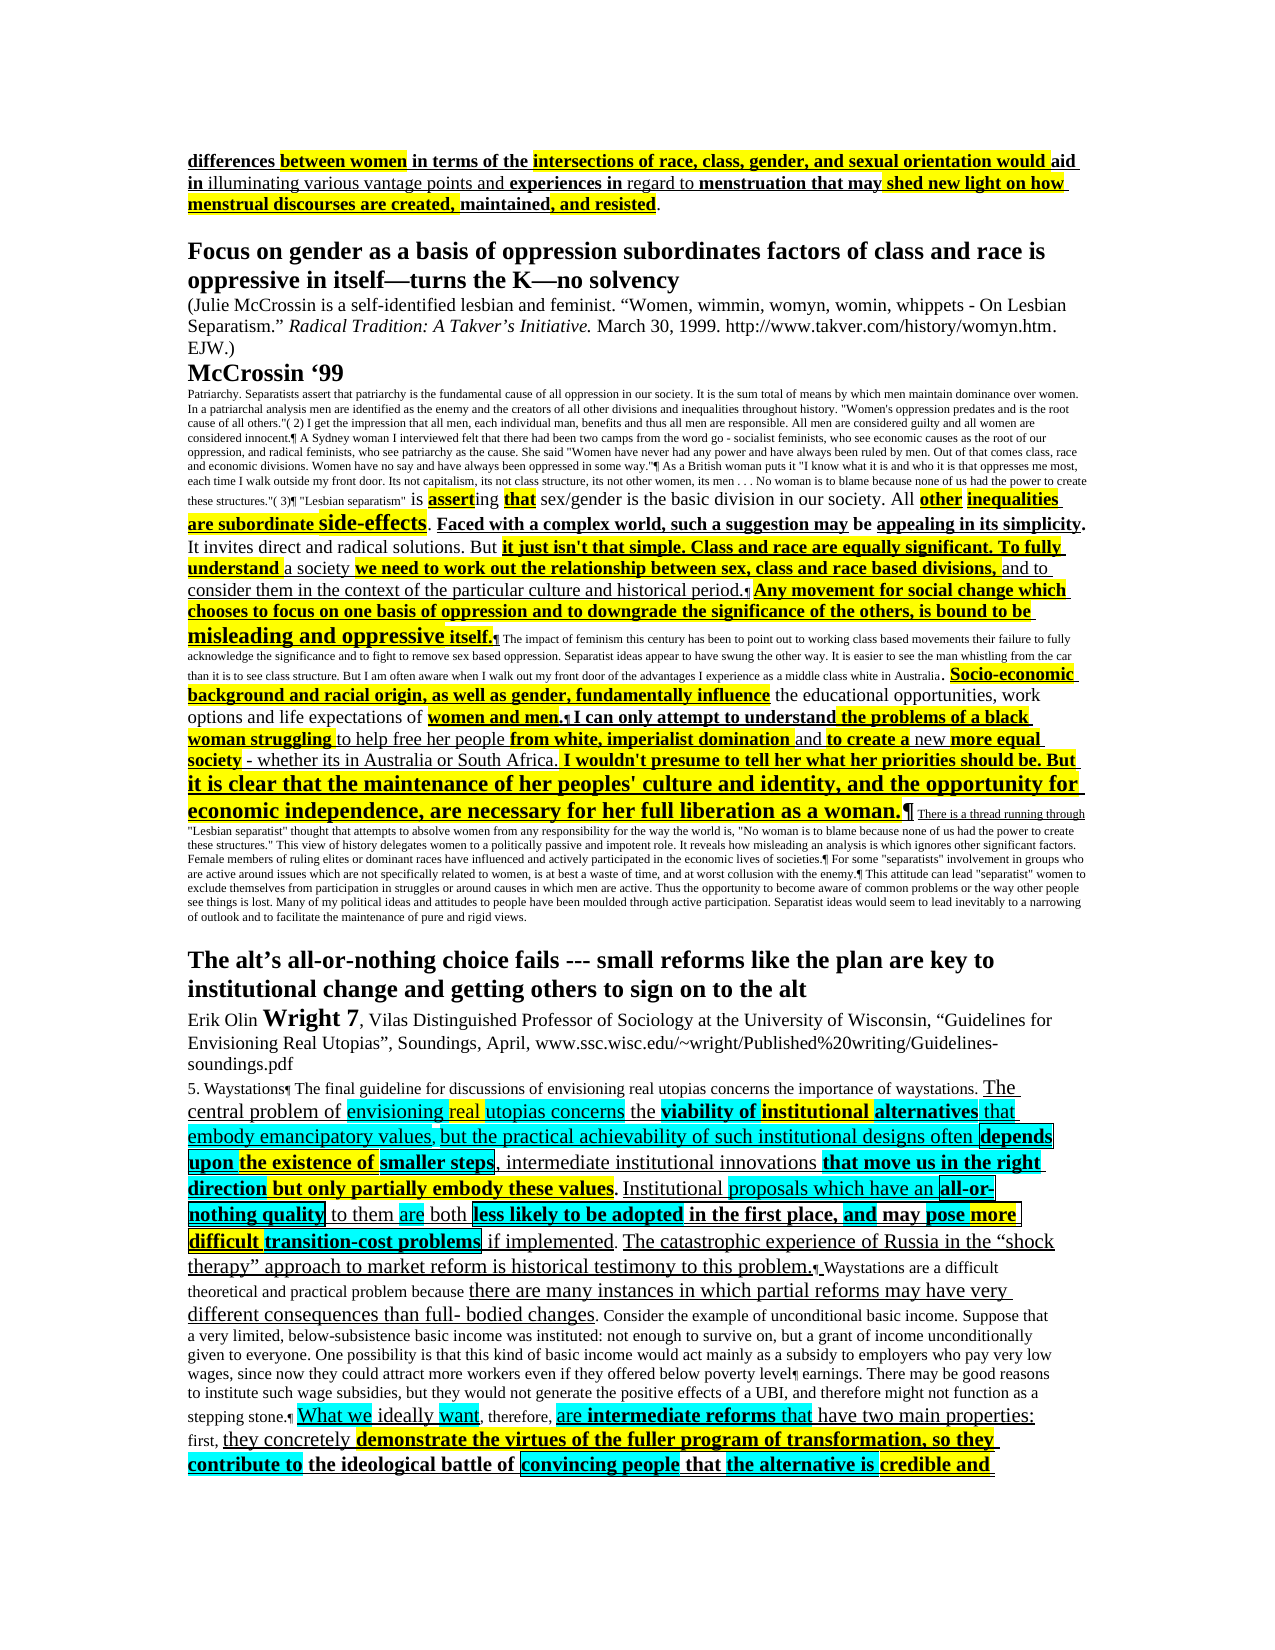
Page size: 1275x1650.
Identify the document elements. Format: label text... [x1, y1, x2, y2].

text Patriarchy. Separatists assert that patriarchy is the fundamental cause of all oppression in our society. It is the sum total of means by which men maintain dominance over women. In a patriarchal analysis men are identified as the enemy and the creators of all other divisions and inequalities throughout history. "Women's oppression predates and is the root cause of all others."( 2) I get the impression that all men, each individual man, benefits and thus all men are responsible. All men are considered guilty and all women are considered innocent.¶ A Sydney woman I interviewed felt that there had been two camps from the word go - socialist feminists, who see economic causes as the root of our oppression, and radical feminists, who see patriarchy as the cause. She said "Women have never had any power and have always been ruled by men. Out of that comes class, race and economic divisions. Women have no say and have always been oppressed in some way."¶ As a British woman puts it "I know what it is and who it is that oppresses me most, each time I walk outside my front door. Its not capitalism, its not class structure, its not other women, its men . . . No woman is to blame because none of us had the power to create these structures."( 3)¶ "Lesbian separatism" is asserting that sex/gender is the basic division in our society. All other inequalities are subordinate side-effects. Faced with a complex world, such a suggestion may be appealing in its simplicity. It invites direct and radical solutions. But it just isn't that simple. Class and race are equally significant. To fully understand a society we need to work out the relationship between sex, class and race based divisions, and to consider them in the context of the particular culture and historical period.¶ Any movement for social change which chooses to focus on one basis of oppression and to downgrade the significance of the others, is bound to be misleading and oppressive itself.¶ The impact of feminism this century has been to point out to working class based movements their failure to fully acknowledge the significance and to fight to remove sex based oppression. Separatist ideas appear to have swung the other way. It is easier to see the man whistling from the car than it is to see class structure. But I am often aware when I walk out my front door of the advantages I experience as a middle class white in Australia. Socio-economic background and racial origin, as well as gender, fundamentally influence the educational opportunities, work options and life expectations of women and men.¶ I can only attempt to understand the problems of a black woman struggling to help free her people from white, imperialist domination and to create a new more equal society - whether its in Australia or South Africa. I wouldn't presume to tell her what her priorities should be. But it is clear that the maintenance of her peoples' culture and identity, and the opportunity for economic independence, are necessary for her full liberation as a woman.¶ There is a thread running through "Lesbian separatist" thought that attempts to absolve women from any responsibility for the way the world is, "No woman is to blame because none of us had the power to create these structures." This view of history delegates women to a politically passive and impotent role. It reveals how misleading an analysis is which ignores other significant factors. Female members of ruling elites or dominant races have influenced and actively participated in the economic lives of societies.¶ For some "separatists" involvement in groups who are active around issues which are not specifically related to women, is at best a waste of time, and at worst collusion with the enemy.¶ This attitude can lead "separatist" women to exclude themselves from participation in struggles or around causes in which men are active. Thus the opportunity to become aware of common problems or the way other people see things is lost. Many of my political ideas and attitudes to people have been moulded through active participation. Separatist ideas would seem to lead inevitably to a narrowing of outlook and to facilitate the maintenance of pure and rigid views. [187, 387, 1087, 924]
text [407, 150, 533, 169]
text The alt’s all-or-nothing choice fails --- small reforms like the plan are key to institutional change and getting others to sign on to the alt [187, 945, 1087, 1003]
text (Julie McCrossin is a self-identified lesbian and feminist. “Women, wimmin, womyn, womin, whippets - On Lesbian Separatism.” Radical Tradition: A Takver’s Initiative. March 30, 1999. http://www.takver.com/history/womyn.htm. EJW.) [187, 294, 1087, 358]
text McCrossin ‘99 [187, 358, 1087, 387]
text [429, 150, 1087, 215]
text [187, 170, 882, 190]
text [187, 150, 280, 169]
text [187, 1075, 1057, 1477]
text Erik Olin Wright 7, Vilas Distinguished Professor of Sociology at the University of Wisconsin, “Guidelines for Envisioning Real Utopias”, Soundings, April, www.ssc.wisc.edu/~wright/Published%20writing/Guidelines-soundings.pdf [187, 1003, 1087, 1075]
text Focus on gender as a basis of oppression subordinates factors of class and race is oppressive in itself—turns the K—no solvency [187, 236, 1087, 294]
